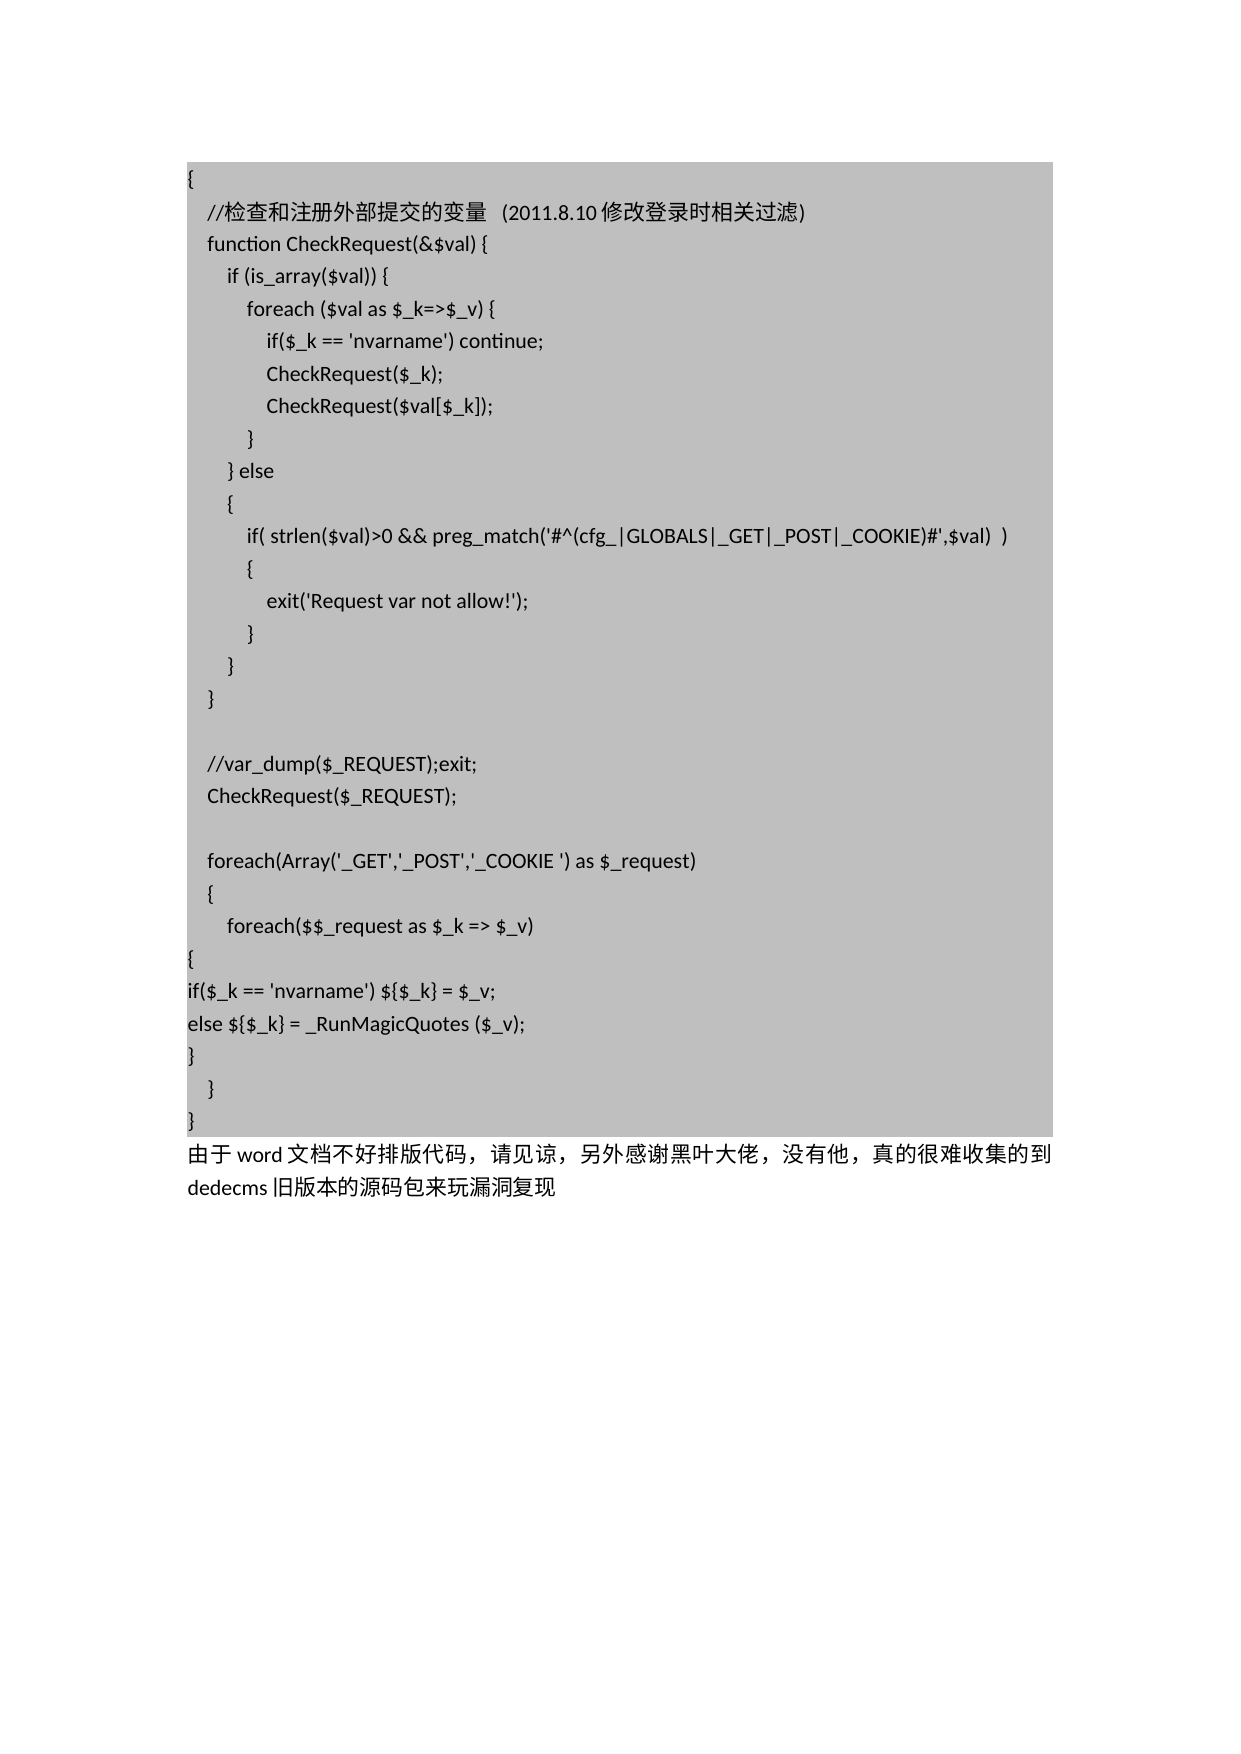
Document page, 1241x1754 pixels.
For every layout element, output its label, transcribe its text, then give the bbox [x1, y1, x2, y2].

text foreach($$_request as $_k => $_v) [187, 909, 1053, 942]
text foreach ($val as $_k=>$_v) { [187, 292, 1053, 324]
text } [187, 1072, 1053, 1104]
text if($_k == 'nvarname') ${$_k} = $_v; [187, 974, 1053, 1007]
text else ${$_k} = _RunMagicQuotes ($_v); [187, 1007, 1053, 1039]
text } [187, 422, 1053, 454]
text CheckRequest($_k); [187, 357, 1053, 389]
text //检查和注册外部提交的变量 (2011.8.10 修改登录时相关过滤) [187, 194, 1053, 227]
text } [187, 1039, 1053, 1072]
text function CheckRequest(&$val) { [187, 227, 1053, 259]
text if($_k == 'nvarname') continue; [187, 324, 1053, 357]
text { [187, 552, 1053, 584]
text CheckRequest($_REQUEST); [187, 779, 1053, 812]
text } [187, 682, 1053, 714]
text } [187, 617, 1053, 649]
text foreach(Array('_GET','_POST','_COOKIE ') as $_request) [187, 844, 1053, 877]
text } [187, 1104, 1053, 1137]
text exit('Request var not allow!'); [187, 584, 1053, 617]
text if (is_array($val)) { [187, 259, 1053, 292]
text { [187, 487, 1053, 519]
text } else [187, 454, 1053, 487]
text 由于word文档不好排版代码，请见谅，另外感谢黑叶大佬，没有他，真的很难收集的到dedecms旧版本的源码包来玩漏洞复现 [187, 1137, 1053, 1202]
text { [187, 942, 1053, 974]
text { [187, 877, 1053, 909]
text } [187, 649, 1053, 682]
text if( strlen($val)>0 && preg_match('#^(cfg_|GLOBALS|_GET|_POST|_COOKIE)#',$val) ) [187, 519, 1053, 552]
text { [187, 162, 1053, 194]
text //var_dump($_REQUEST);exit; [187, 747, 1053, 779]
text CheckRequest($val[$_k]); [187, 389, 1053, 422]
